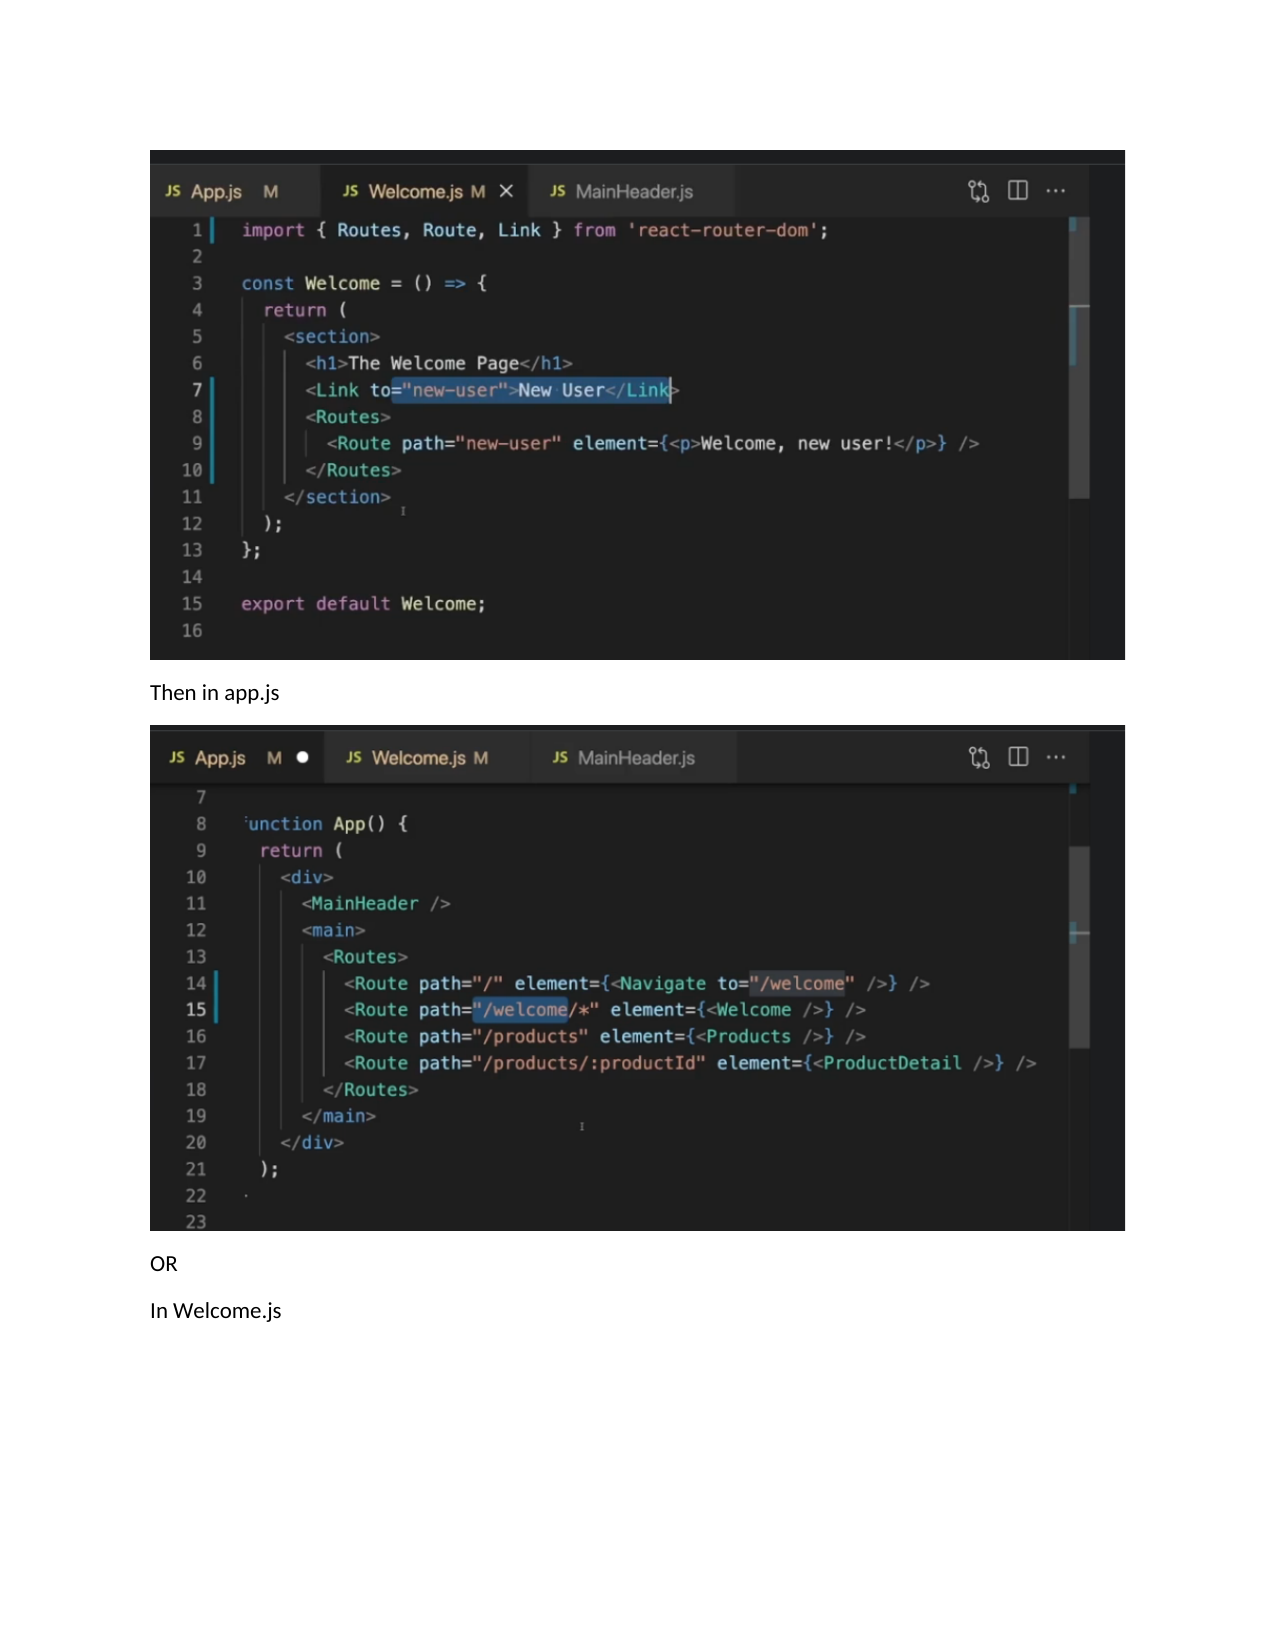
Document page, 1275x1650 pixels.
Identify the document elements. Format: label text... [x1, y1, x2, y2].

picture [150, 150, 1125, 660]
picture [150, 725, 1125, 1231]
text Then in app.js [150, 678, 1125, 706]
text OR [150, 1249, 1125, 1277]
text In Welcome.js [150, 1296, 1125, 1324]
